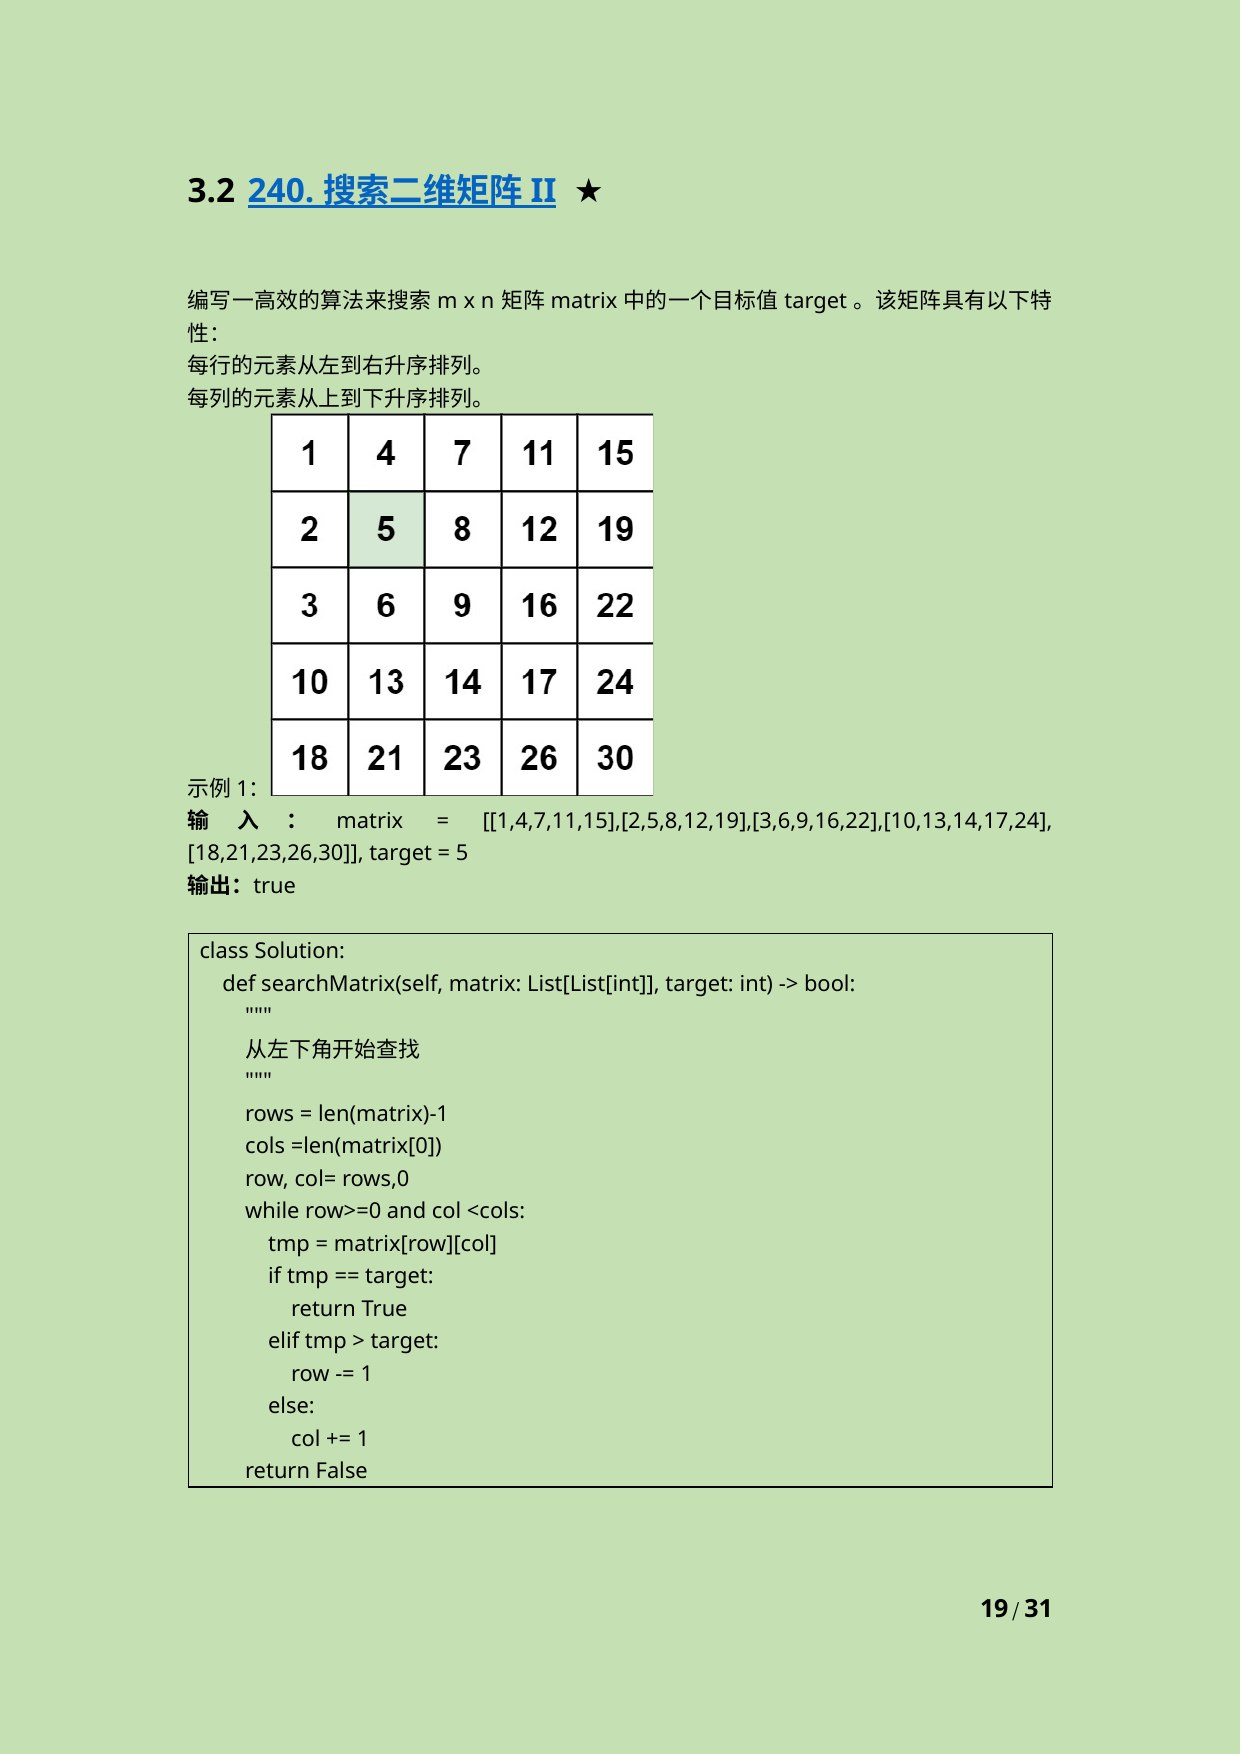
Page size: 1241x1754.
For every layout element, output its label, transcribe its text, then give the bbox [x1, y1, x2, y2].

text 每列的元素从上到下升序排列。 [187, 380, 1053, 413]
text 每行的元素从左到右升序排列。 [187, 348, 1053, 380]
picture [270, 413, 654, 796]
subtitle 240. 搜索二维矩阵 II ★ [187, 156, 1053, 221]
table_header class Solution: def searchMatrix(self, matrix: List[List[int]], target: int) -> bool: """ 从左下角开始查找 """ rows = len(matrix)-1 cols =len(matrix[0]) row, col= rows,0 while row>=0 and col <cols: tmp = matrix[row][col] if tmp == target: return True elif tmp > target: row -= 1 else: col += 1 return False [189, 934, 1052, 1486]
text 输入：matrix = [[1,4,7,11,15],[2,5,8,12,19],[3,6,9,16,22],[10,13,14,17,24],[18,21,23,26,30]], target = 5 [187, 803, 1053, 868]
text 输出：true [187, 868, 1053, 900]
text 编写一高效的算法来搜索 m x n 矩阵 matrix 中的一个目标值 target 。该矩阵具有以下特性： [187, 283, 1053, 348]
